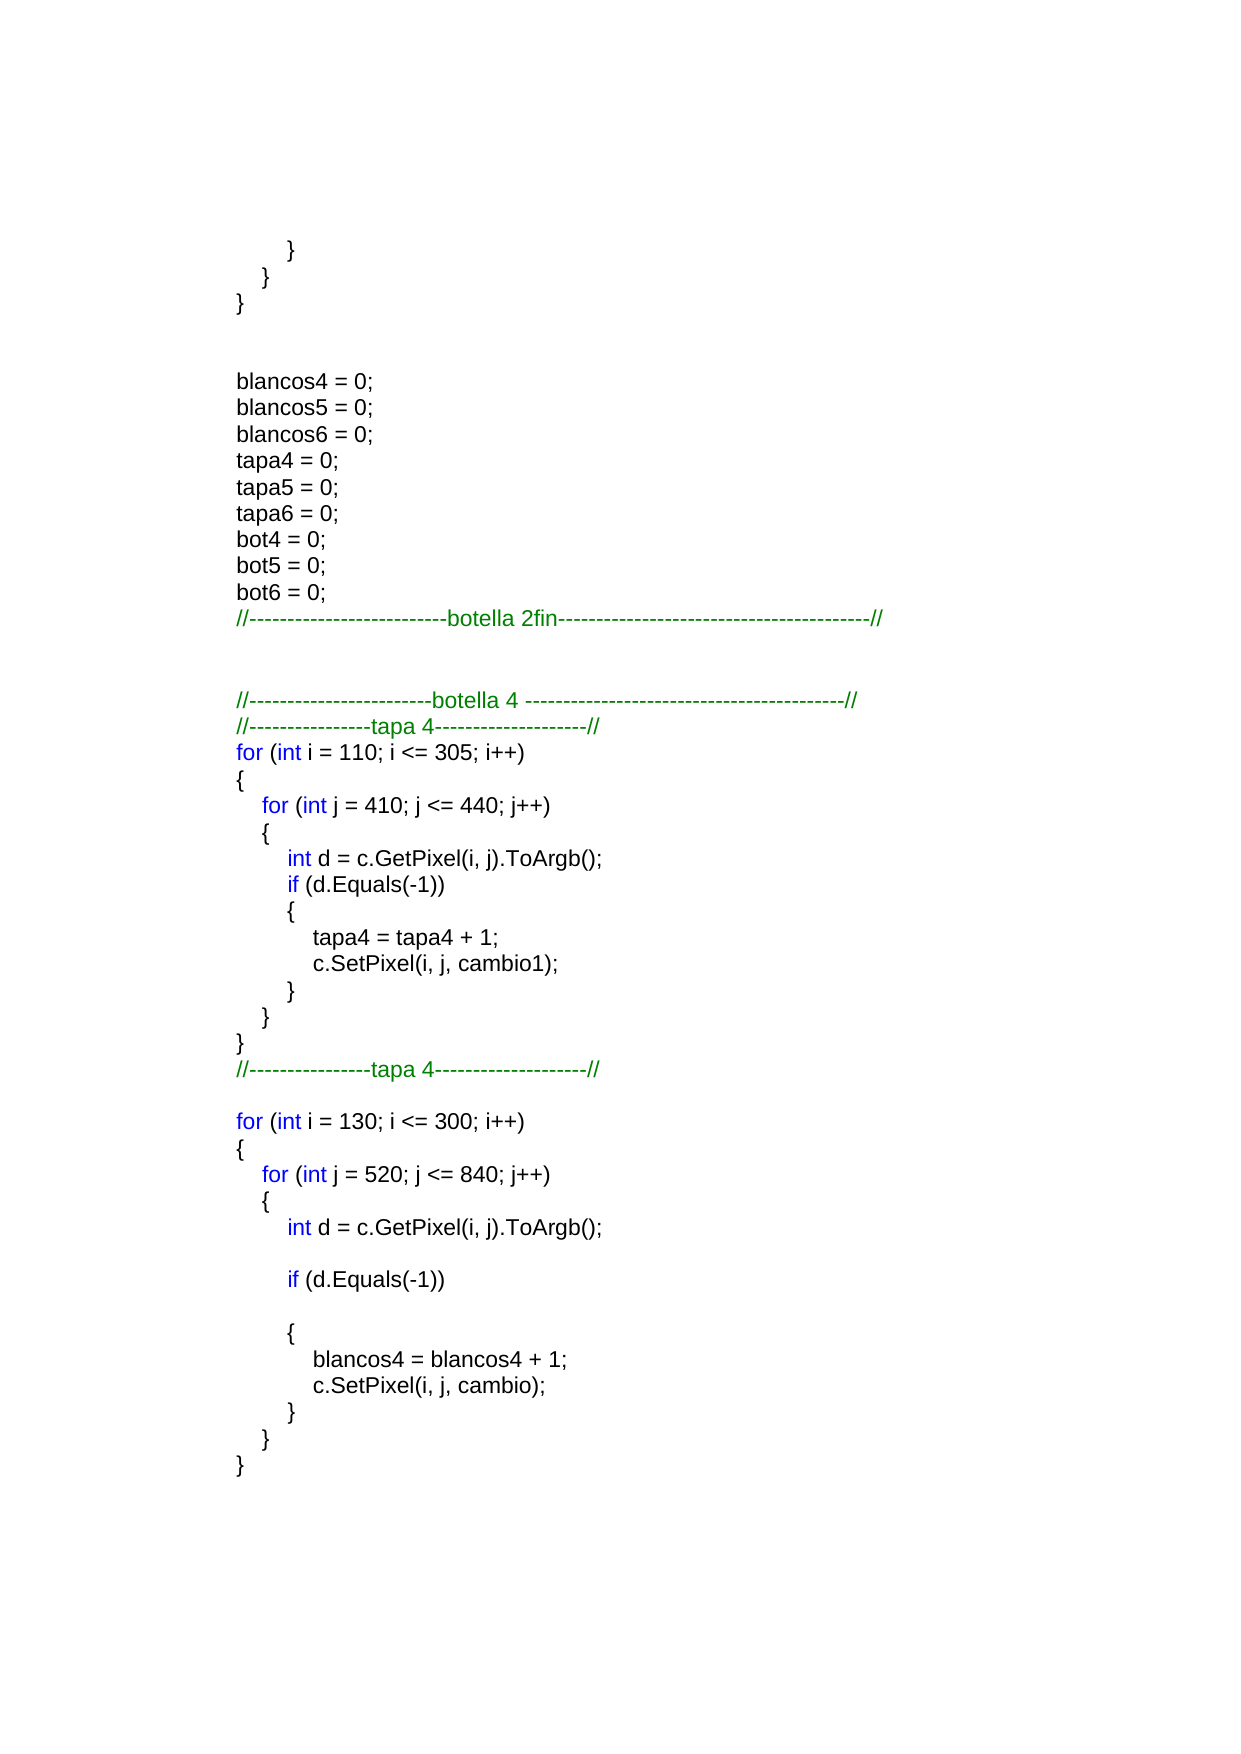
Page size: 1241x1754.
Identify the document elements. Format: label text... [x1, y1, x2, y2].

text for (int j = 520; j <= 840; j++) [236, 1161, 1098, 1187]
text } [236, 1424, 1098, 1451]
text if (d.Equals(-1)) [236, 1266, 1098, 1293]
text tapa4 = 0; [236, 447, 1098, 473]
text tapa4 = tapa4 + 1; [236, 924, 1098, 950]
text { [236, 897, 1098, 924]
text if (d.Equals(-1)) [236, 871, 1098, 897]
text //--------------------------botella 2fin-----------------------------------------// [236, 605, 1098, 632]
text { [236, 1187, 1098, 1214]
text { [236, 1135, 1098, 1161]
text tapa5 = 0; [236, 473, 1098, 500]
text blancos5 = 0; [236, 394, 1098, 421]
text } [236, 1451, 1098, 1477]
text int d = c.GetPixel(i, j).ToArgb(); [236, 845, 1098, 871]
text c.SetPixel(i, j, cambio1); [236, 950, 1098, 977]
text } [236, 289, 1098, 315]
text } [236, 1029, 1098, 1056]
text bot4 = 0; [236, 526, 1098, 552]
text tapa6 = 0; [236, 500, 1098, 526]
text blancos6 = 0; [236, 421, 1098, 447]
text { [236, 1319, 1098, 1346]
text for (int i = 110; i <= 305; i++) [236, 739, 1098, 766]
text blancos4 = 0; [236, 368, 1098, 394]
text } [236, 977, 1098, 1003]
text } [236, 263, 1098, 289]
text } [236, 1398, 1098, 1424]
text int d = c.GetPixel(i, j).ToArgb(); [236, 1214, 1098, 1240]
text } [236, 236, 1098, 263]
text for (int i = 130; i <= 300; i++) [236, 1108, 1098, 1135]
text } [236, 1003, 1098, 1029]
text { [236, 818, 1098, 845]
text blancos4 = blancos4 + 1; [236, 1346, 1098, 1372]
text //----------------tapa 4--------------------// [236, 713, 1098, 739]
text { [236, 766, 1098, 792]
text bot5 = 0; [236, 552, 1098, 579]
text //----------------tapa 4--------------------// [236, 1056, 1098, 1082]
text //------------------------botella 4 ------------------------------------------// [236, 687, 1098, 713]
text c.SetPixel(i, j, cambio); [236, 1372, 1098, 1398]
text for (int j = 410; j <= 440; j++) [236, 792, 1098, 818]
text bot6 = 0; [236, 579, 1098, 605]
